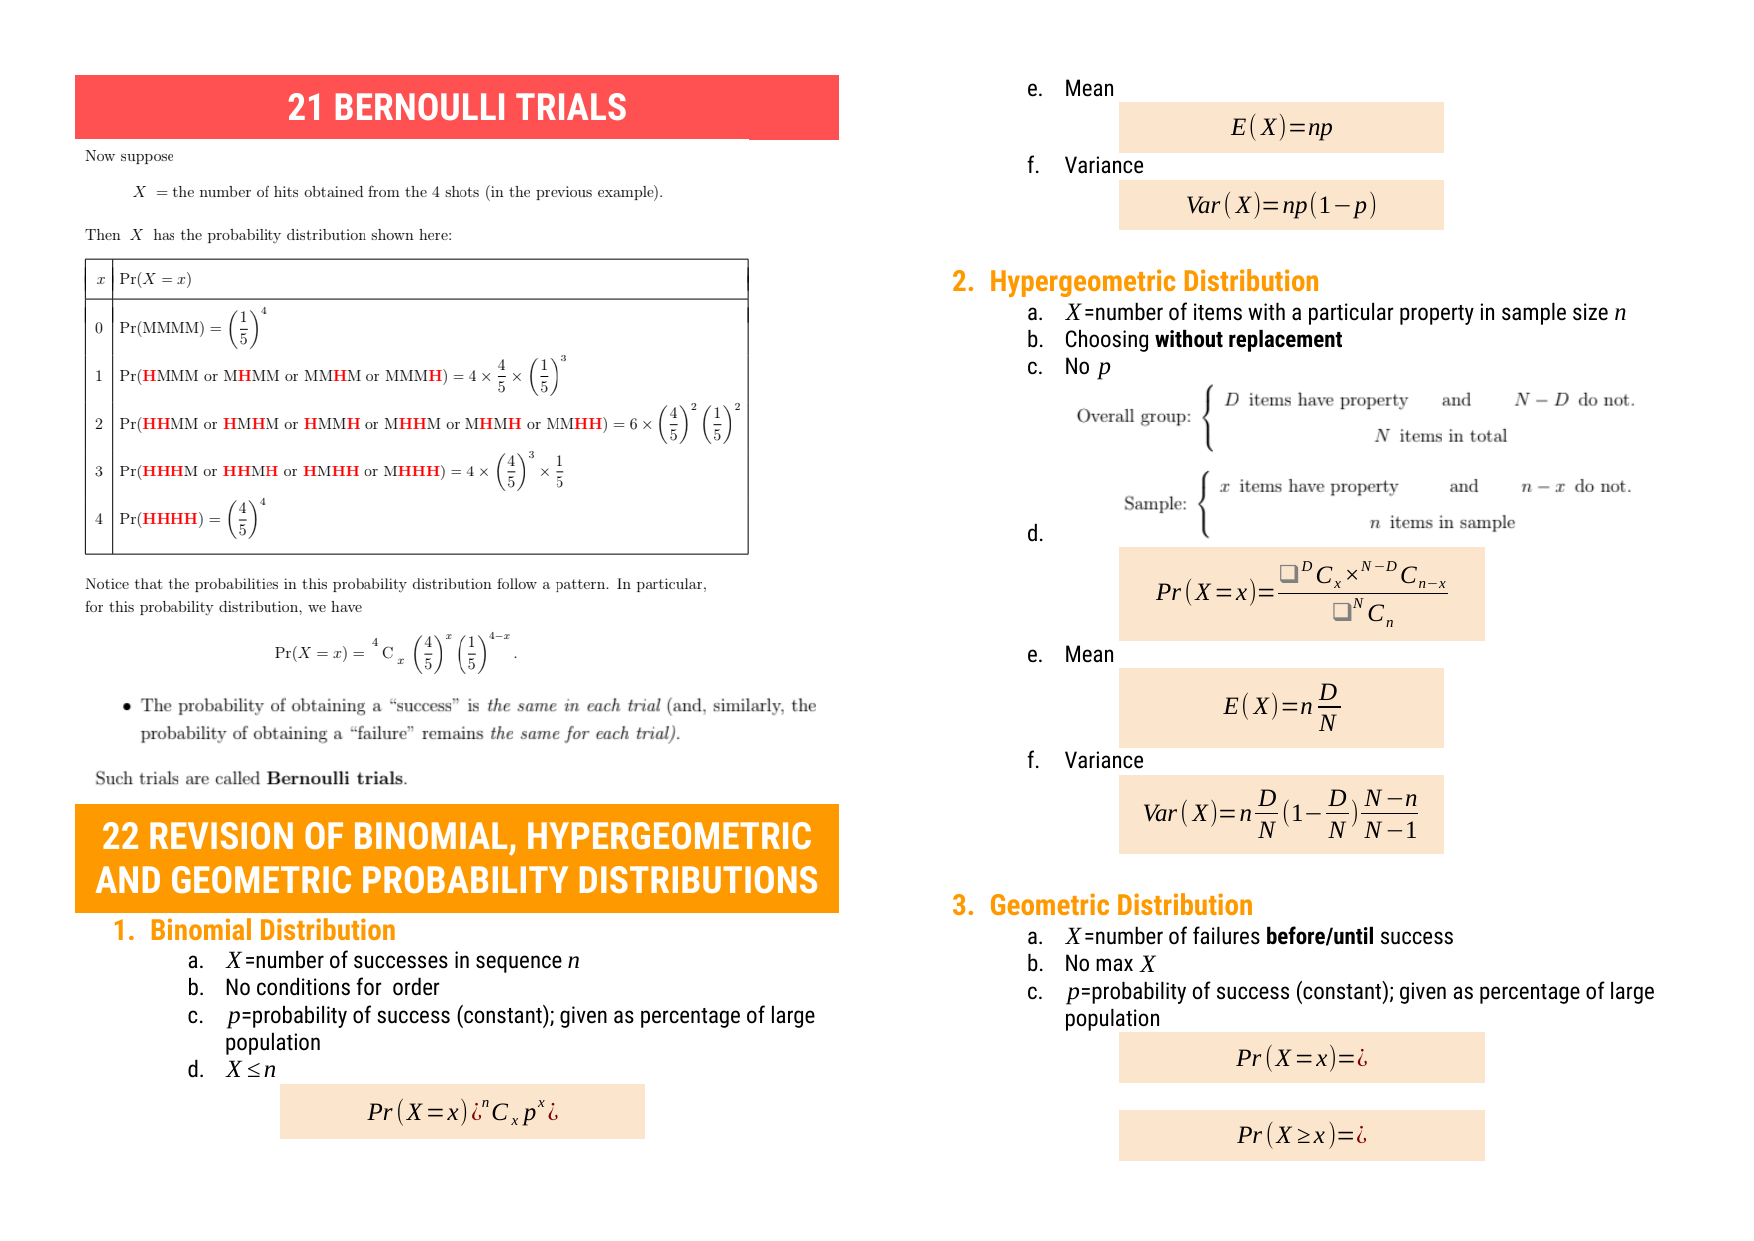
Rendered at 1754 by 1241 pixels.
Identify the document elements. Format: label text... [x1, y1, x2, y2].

picture [75, 139, 839, 804]
table_header [280, 1084, 645, 1139]
subtitle Binomial Distribution [112, 913, 839, 947]
table_header [1119, 1032, 1485, 1083]
subtitle Geometric Distribution [952, 888, 1679, 923]
table_header 22 REVISION OF BINOMIAL, HYPERGEOMETRIC AND GEOMETRIC PROBABILITY DISTRIBUTIONS [75, 804, 839, 913]
list Variance [1027, 153, 1679, 179]
list Mean [1027, 641, 1679, 668]
list No conditions for order [187, 974, 839, 1001]
table_header [1119, 102, 1444, 153]
table_header [1119, 1110, 1485, 1161]
list No [1027, 353, 1679, 381]
subtitle Hypergeometric Distribution [952, 264, 1679, 299]
list =probability of success (constant); given as percentage of large population [1027, 978, 1679, 1032]
list =number of failures before/until success [1027, 923, 1679, 950]
table_header [1119, 180, 1444, 230]
list No max [1027, 950, 1679, 978]
list =number of items with a particular property in sample size [1027, 299, 1679, 326]
list =number of successes in sequence [187, 947, 839, 974]
table_header [1119, 775, 1444, 854]
list Variance [1027, 748, 1679, 774]
list Choosing without replacement [1027, 326, 1679, 353]
table_header [1119, 668, 1444, 748]
list =probability of success (constant); given as percentage of large population [187, 1001, 839, 1056]
table_header [1119, 547, 1485, 641]
picture [1064, 380, 1649, 541]
table_header 21 BERNOULLI TRIALS [75, 75, 839, 140]
list Mean [1027, 75, 1679, 102]
